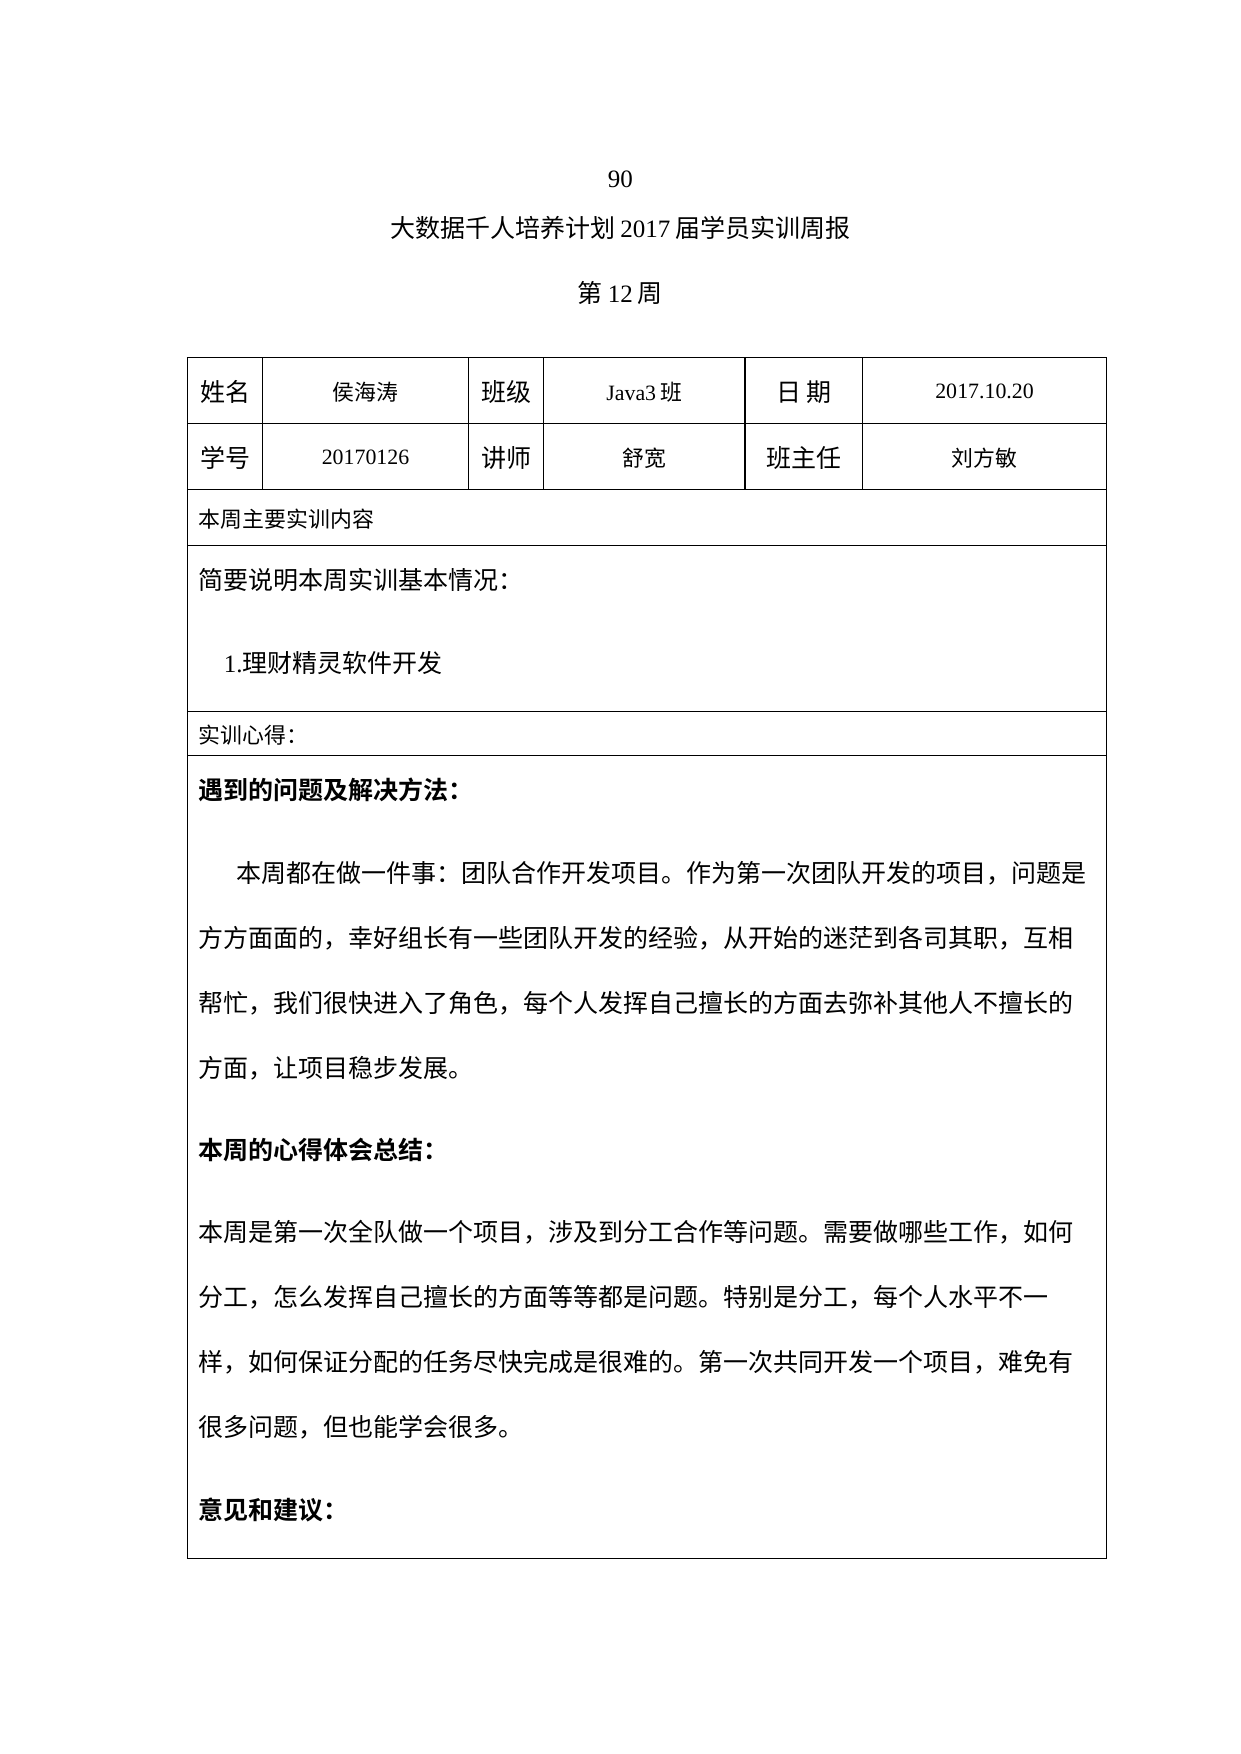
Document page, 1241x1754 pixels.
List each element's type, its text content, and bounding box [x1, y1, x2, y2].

table_header 姓名 [188, 358, 262, 423]
table_cell 20170126 [263, 424, 468, 489]
table_cell 讲师 [469, 424, 543, 489]
table_cell 本周主要实训内容 [188, 490, 1106, 545]
table_header 2017.10.20 [863, 358, 1106, 423]
table_header 侯海涛 [263, 358, 468, 423]
table_header 日 期 [746, 358, 862, 423]
table_header Java3班 [544, 358, 744, 423]
table_cell 学号 [188, 424, 262, 489]
table_cell 舒宽 [544, 424, 744, 489]
table_cell 实训心得： [188, 712, 1106, 755]
table_header 班级 [469, 358, 543, 423]
table_cell 刘方敏 [863, 424, 1106, 489]
text 第12周 [187, 259, 1053, 324]
table_cell 班主任 [746, 424, 862, 489]
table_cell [188, 756, 1106, 1558]
text 大数据千人培养计划2017届学员实训周报 [187, 194, 1053, 259]
table_cell 简要说明本周实训基本情况： 1.理财精灵软件开发 [188, 546, 1106, 711]
text 90 [187, 162, 1053, 194]
